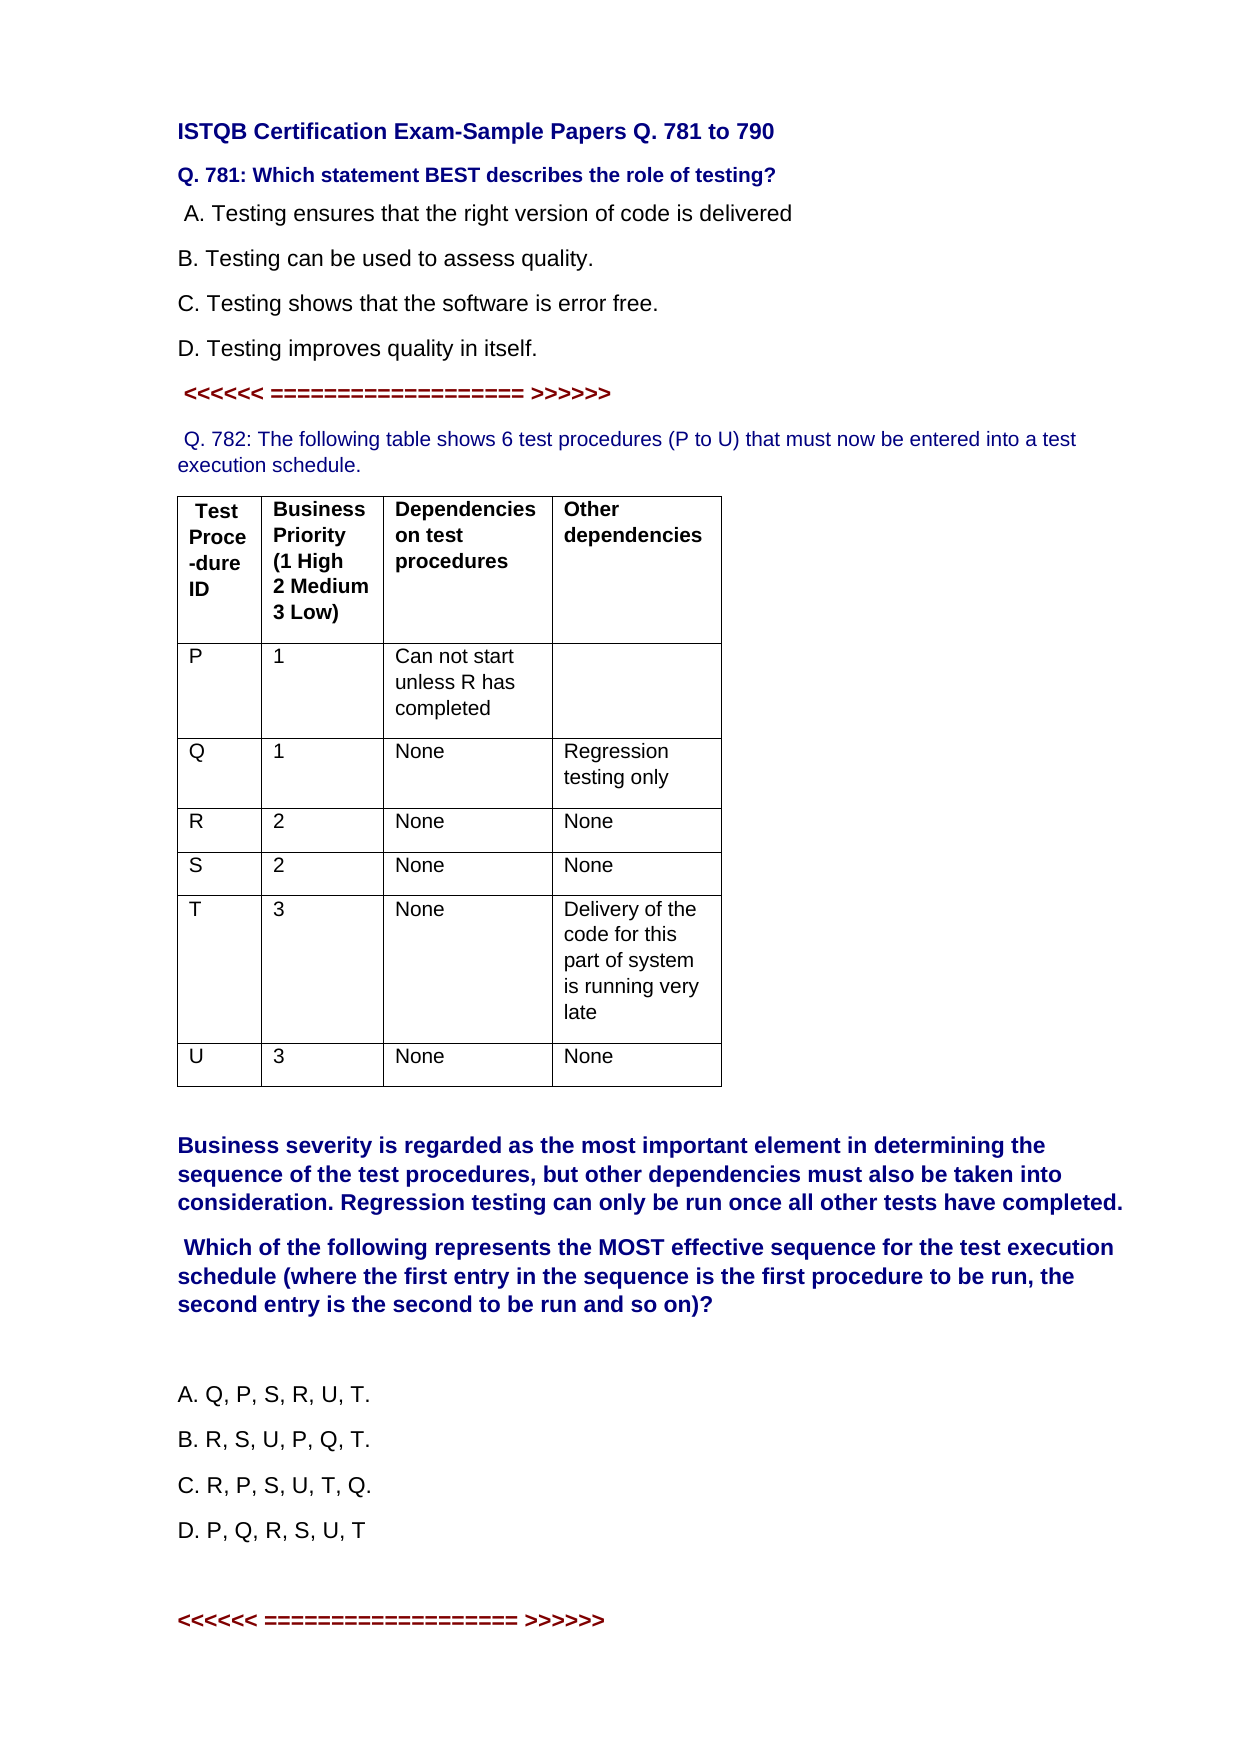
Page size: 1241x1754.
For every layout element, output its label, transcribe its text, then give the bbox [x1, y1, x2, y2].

text Business severity is regarded as the most important element in determining the sequence of the test procedures, but other dependencies must also be taken into consideration. Regression testing can only be run once all other tests have completed. [177, 1132, 1152, 1216]
table_cell 1 [262, 739, 383, 808]
table_cell [553, 644, 721, 738]
text C. Testing shows that the software is error free. [177, 290, 1152, 316]
table_cell 3 [262, 896, 383, 1042]
text D. Testing improves quality in itself. [177, 335, 1152, 361]
table_cell P [178, 644, 261, 738]
table_cell None [553, 853, 721, 895]
text B. R, S, U, P, Q, T. [177, 1426, 1152, 1453]
text <<<<<< =================== >>>>>> [177, 1607, 1152, 1633]
table_cell None [384, 853, 552, 895]
table_cell None [384, 739, 552, 808]
table_header Dependencies on test procedures [384, 497, 552, 643]
table_cell S [178, 853, 261, 895]
table_cell None [553, 1044, 721, 1086]
table_cell Regression testing only [553, 739, 721, 808]
text <<<<<< =================== >>>>>> [177, 380, 1152, 406]
text D. P, Q, R, S, U, T [177, 1517, 1152, 1543]
table_cell Delivery of the code for this part of system is running very late [553, 896, 721, 1042]
table_header Test Proce-dure ID [178, 497, 261, 643]
table_cell Q [178, 739, 261, 808]
table_cell None [553, 809, 721, 852]
table_cell None [384, 896, 552, 1042]
table_cell R [178, 809, 261, 852]
table_cell U [178, 1044, 261, 1086]
text A. Q, P, S, R, U, T. [177, 1381, 1152, 1408]
text Q. 782: The following table shows 6 test procedures (P to U) that must now be entered into a test execution schedule. [177, 425, 1152, 477]
text B. Testing can be used to assess quality. [177, 244, 1152, 271]
table_header Business Priority (1 High 2 Medium 3 Low) [262, 497, 383, 643]
table_cell Can not start unless R has completed [384, 644, 552, 738]
table_header Other dependencies [553, 497, 721, 643]
table_cell 3 [262, 1044, 383, 1086]
table_cell 2 [262, 853, 383, 895]
table_cell 1 [262, 644, 383, 738]
text C. R, P, S, U, T, Q. [177, 1472, 1152, 1498]
table_cell T [178, 896, 261, 1042]
text A. Testing ensures that the right version of code is delivered [177, 199, 1152, 226]
text Which of the following represents the MOST effective sequence for the test execution schedule (where the first entry in the sequence is the first procedure to be run, the second entry is the second to be run and so on)? [177, 1234, 1152, 1317]
table_cell None [384, 1044, 552, 1086]
text Q. 781: Which statement BEST describes the role of testing? [177, 163, 1152, 187]
table_cell None [384, 809, 552, 852]
text ISTQB Certification Exam-Sample Papers Q. 781 to 790 [177, 118, 1152, 144]
table_cell 2 [262, 809, 383, 852]
